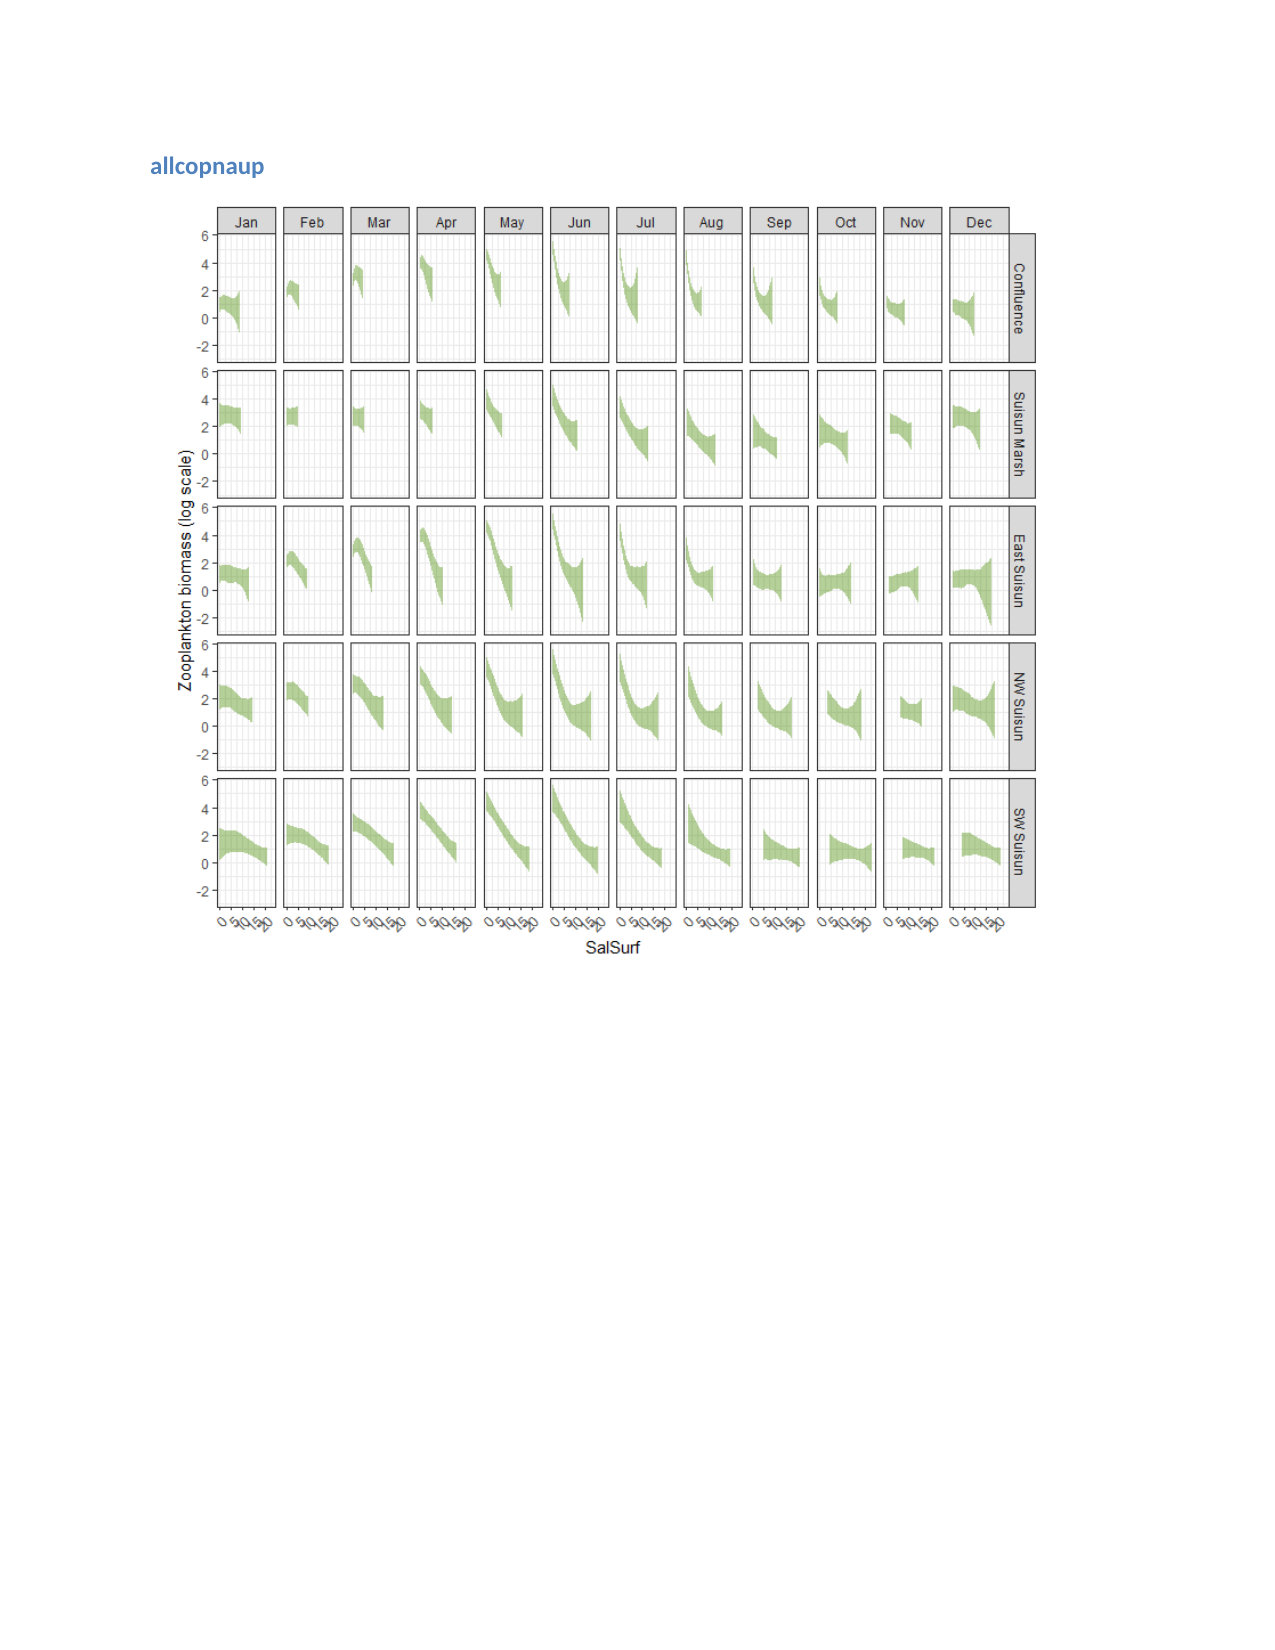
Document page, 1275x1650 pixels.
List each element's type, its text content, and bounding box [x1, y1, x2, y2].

subtitle allcopnaup [150, 150, 1125, 181]
picture [168, 199, 1044, 965]
